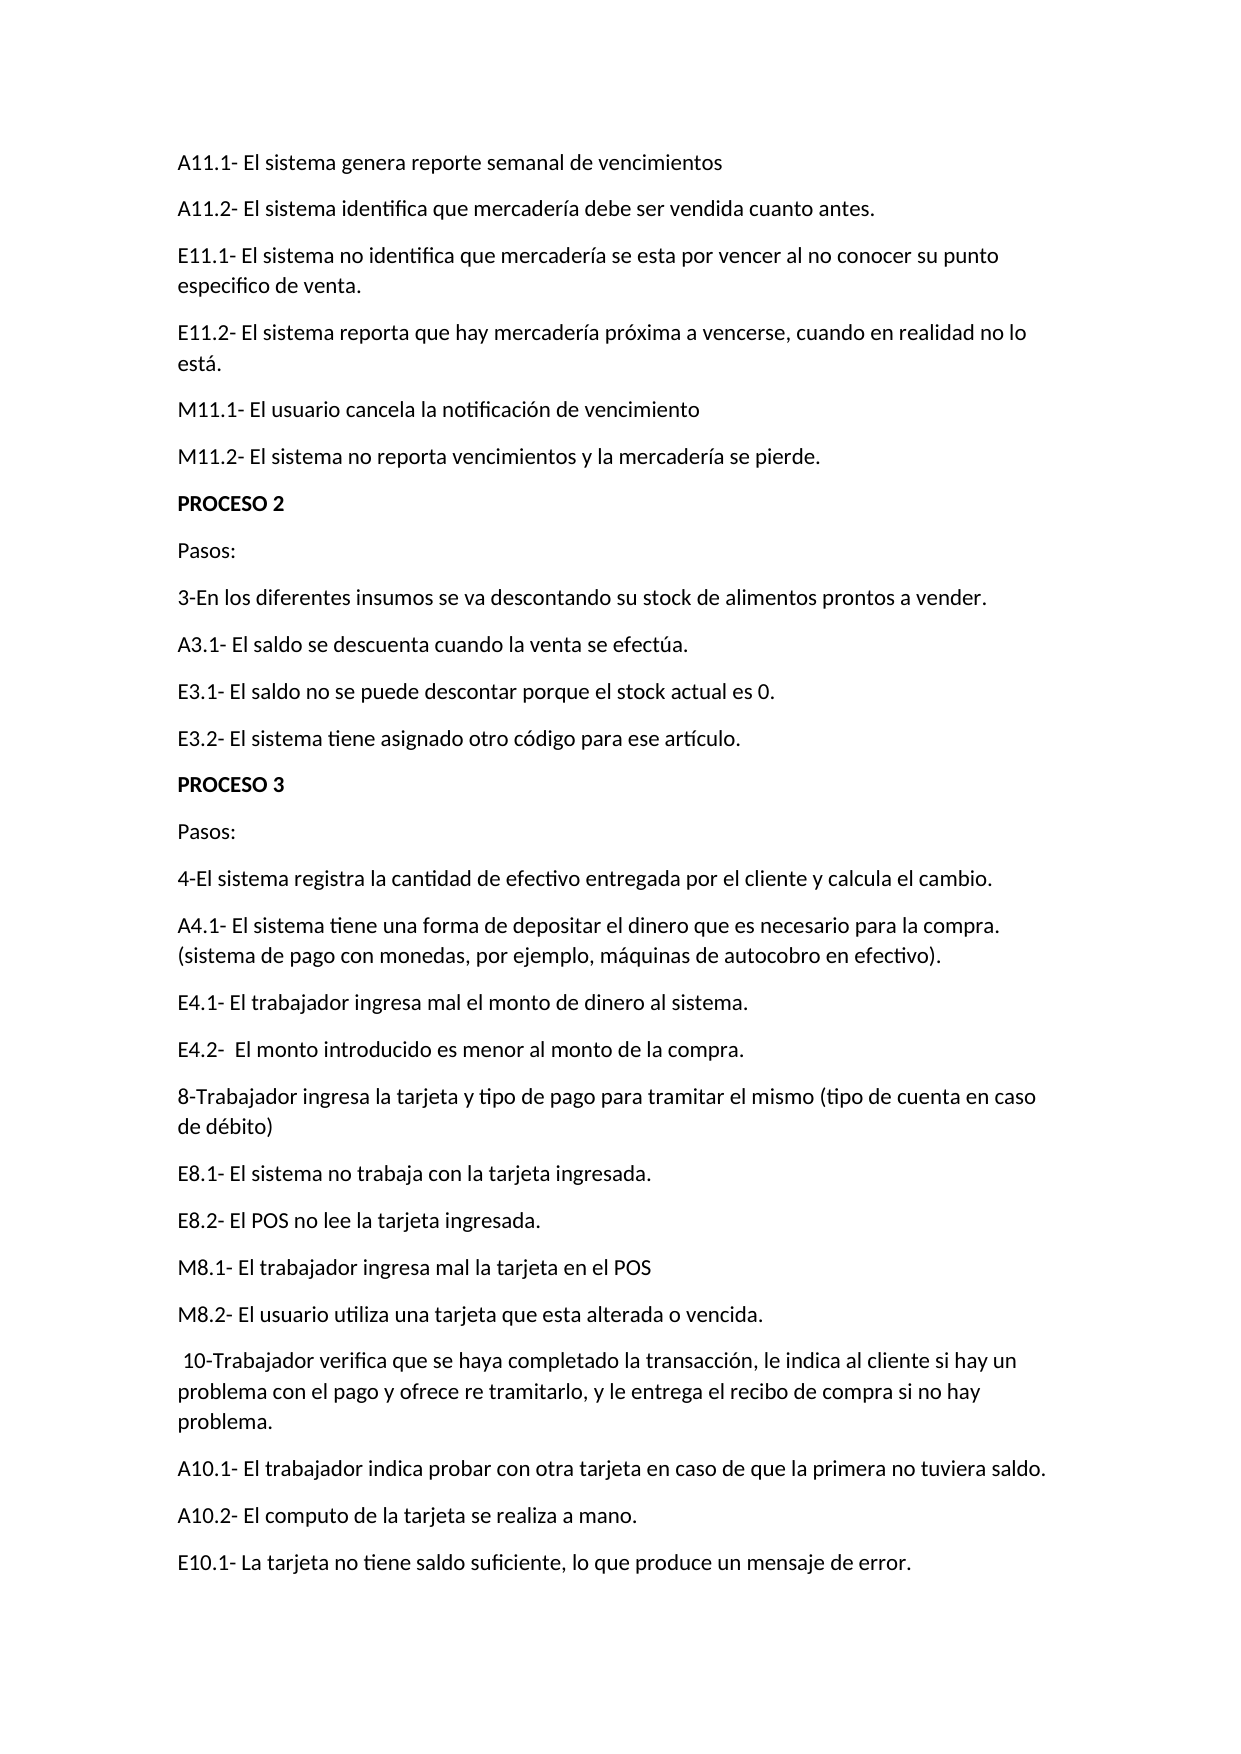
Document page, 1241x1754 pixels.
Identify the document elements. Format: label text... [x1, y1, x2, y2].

text E3.2- El sistema tiene asignado otro código para ese artículo. [177, 724, 1063, 752]
text 3-En los diferentes insumos se va descontando su stock de alimentos prontos a vender. [177, 583, 1063, 611]
text A4.1- El sistema tiene una forma de depositar el dinero que es necesario para la compra. (sistema de pago con monedas, por ejemplo, máquinas de autocobro en efectivo). [177, 911, 1063, 969]
text 4-El sistema registra la cantidad de efectivo entregada por el cliente y calcula el cambio. [177, 864, 1063, 892]
text A3.1- El saldo se descuenta cuando la venta se efectúa. [177, 630, 1063, 658]
text A10.2- El computo de la tarjeta se realiza a mano. [177, 1501, 1063, 1529]
text E10.1- La tarjeta no tiene saldo suficiente, lo que produce un mensaje de error. [177, 1548, 1063, 1576]
text E8.1- El sistema no trabaja con la tarjeta ingresada. [177, 1159, 1063, 1187]
text E8.2- El POS no lee la tarjeta ingresada. [177, 1206, 1063, 1234]
text E11.2- El sistema reporta que hay mercadería próxima a vencerse, cuando en realidad no lo está. [177, 318, 1063, 377]
text M11.2- El sistema no reporta vencimientos y la mercadería se pierde. [177, 442, 1063, 470]
text E4.2- El monto introducido es menor al monto de la compra. [177, 1035, 1063, 1063]
text M8.1- El trabajador ingresa mal la tarjeta en el POS [177, 1253, 1063, 1281]
text PROCESO 2 [177, 489, 1063, 517]
text M8.2- El usuario utiliza una tarjeta que esta alterada o vencida. [177, 1300, 1063, 1328]
text E3.1- El saldo no se puede descontar porque el stock actual es 0. [177, 677, 1063, 705]
text E4.1- El trabajador ingresa mal el monto de dinero al sistema. [177, 988, 1063, 1016]
text Pasos: [177, 817, 1063, 845]
text 10-Trabajador verifica que se haya completado la transacción, le indica al cliente si hay un problema con el pago y ofrece re tramitarlo, y le entrega el recibo de compra si no hay problema. [177, 1347, 1063, 1435]
text Pasos: [177, 536, 1063, 564]
text A11.2- El sistema identifica que mercadería debe ser vendida cuanto antes. [177, 194, 1063, 222]
text E11.1- El sistema no identifica que mercadería se esta por vencer al no conocer su punto especifico de venta. [177, 241, 1063, 299]
text 8-Trabajador ingresa la tarjeta y tipo de pago para tramitar el mismo (tipo de cuenta en caso de débito) [177, 1082, 1063, 1140]
text A10.1- El trabajador indica probar con otra tarjeta en caso de que la primera no tuviera saldo. [177, 1454, 1063, 1482]
text M11.1- El usuario cancela la notificación de vencimiento [177, 396, 1063, 423]
text A11.1- El sistema genera reporte semanal de vencimientos [177, 148, 1063, 176]
text PROCESO 3 [177, 771, 1063, 798]
